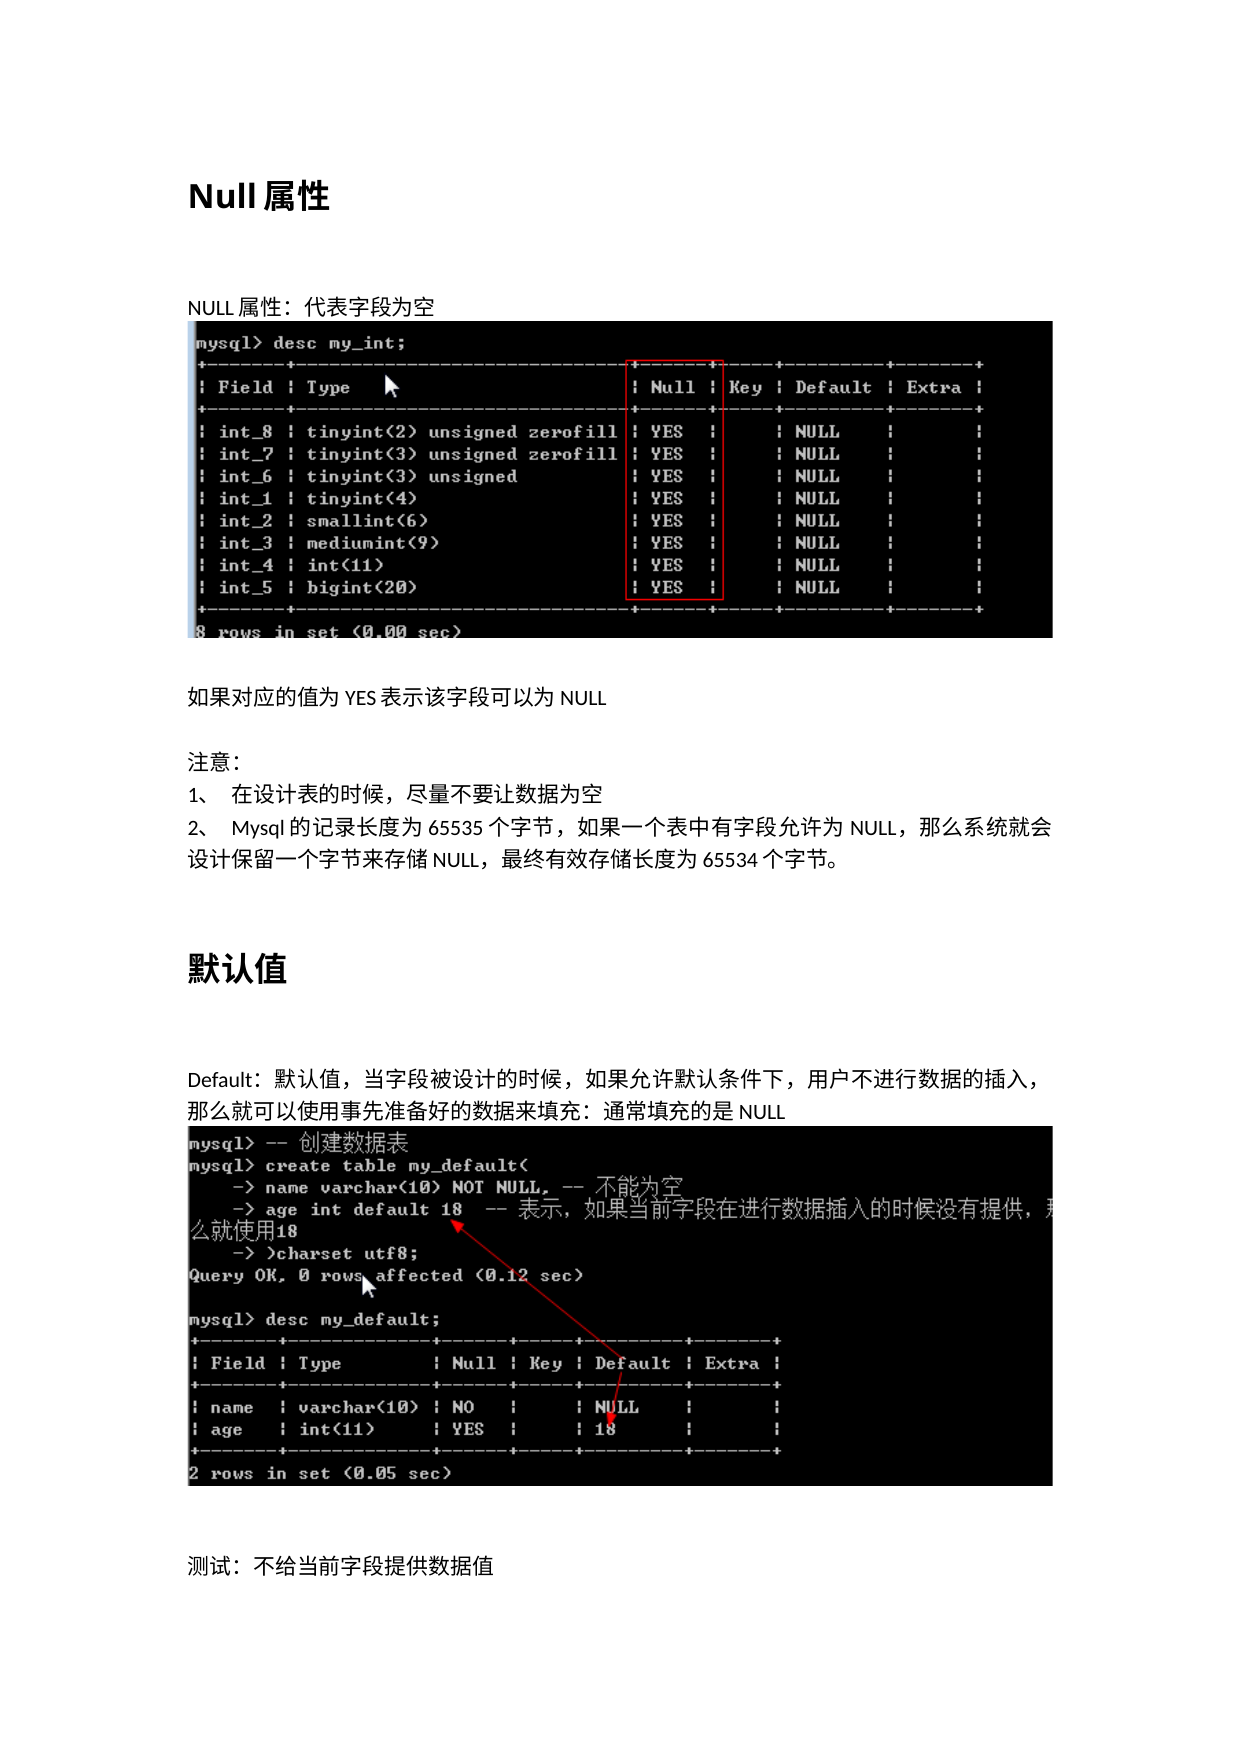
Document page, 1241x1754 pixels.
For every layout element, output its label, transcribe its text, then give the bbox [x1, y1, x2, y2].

text 如果对应的值为YES表示该字段可以为NULL [187, 679, 1053, 712]
text Default：默认值，当字段被设计的时候，如果允许默认条件下，用户不进行数据的插入，那么就可以使用事先准备好的数据来填充：通常填充的是NULL [187, 1061, 1053, 1126]
picture [187, 1126, 1053, 1486]
text NULL属性：代表字段为空 [187, 289, 1053, 321]
text 1、 在设计表的时候，尽量不要让数据为空 [187, 777, 1053, 809]
text 2、 Mysql的记录长度为65535个字节，如果一个表中有字段允许为NULL，那么系统就会设计保留一个字节来存储NULL，最终有效存储长度为65534个字节。 [187, 809, 1053, 874]
subtitle 默认值 [187, 934, 1053, 999]
text 注意： [187, 744, 1053, 777]
text 测试：不给当前字段提供数据值 [187, 1549, 1053, 1581]
picture [187, 321, 1053, 638]
subtitle Null属性 [187, 162, 1053, 227]
